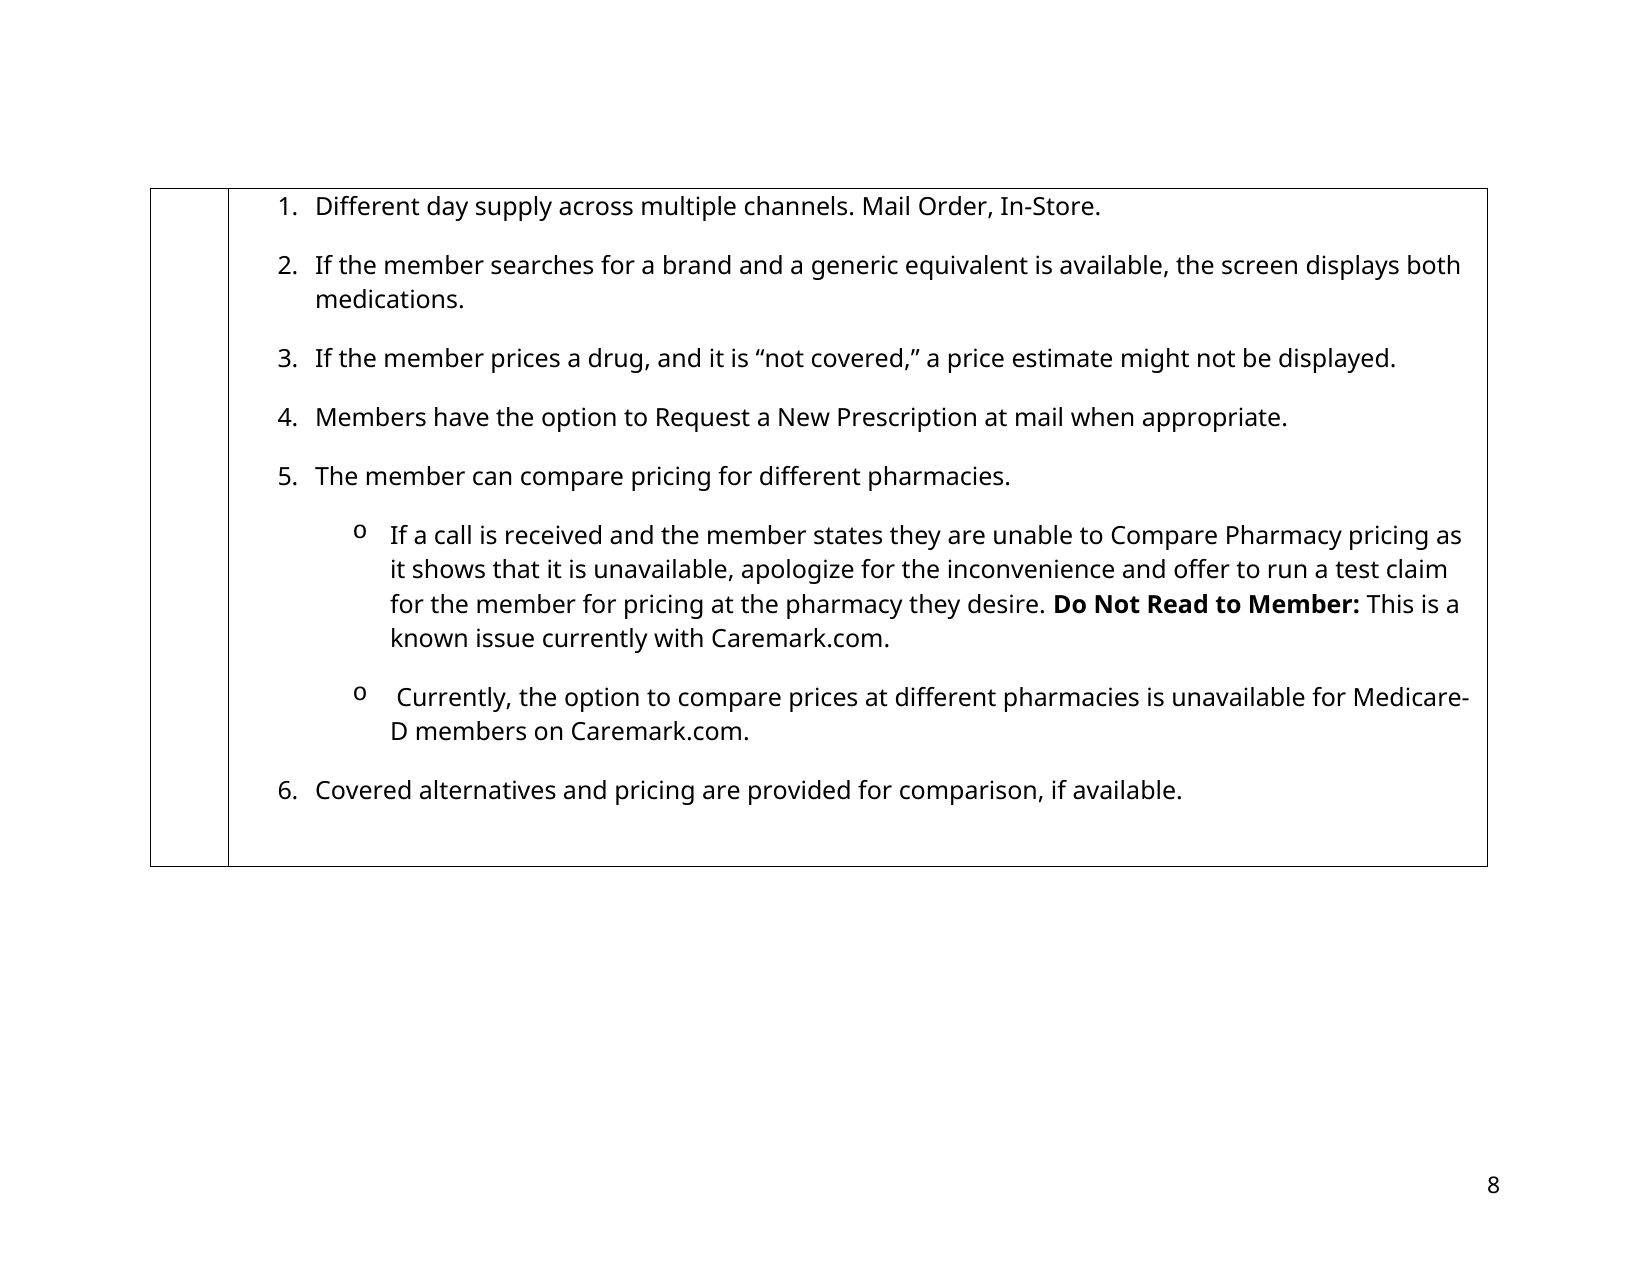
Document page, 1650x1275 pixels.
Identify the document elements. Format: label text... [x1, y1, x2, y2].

table_cell 2 [151, 189, 228, 866]
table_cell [229, 189, 1487, 866]
